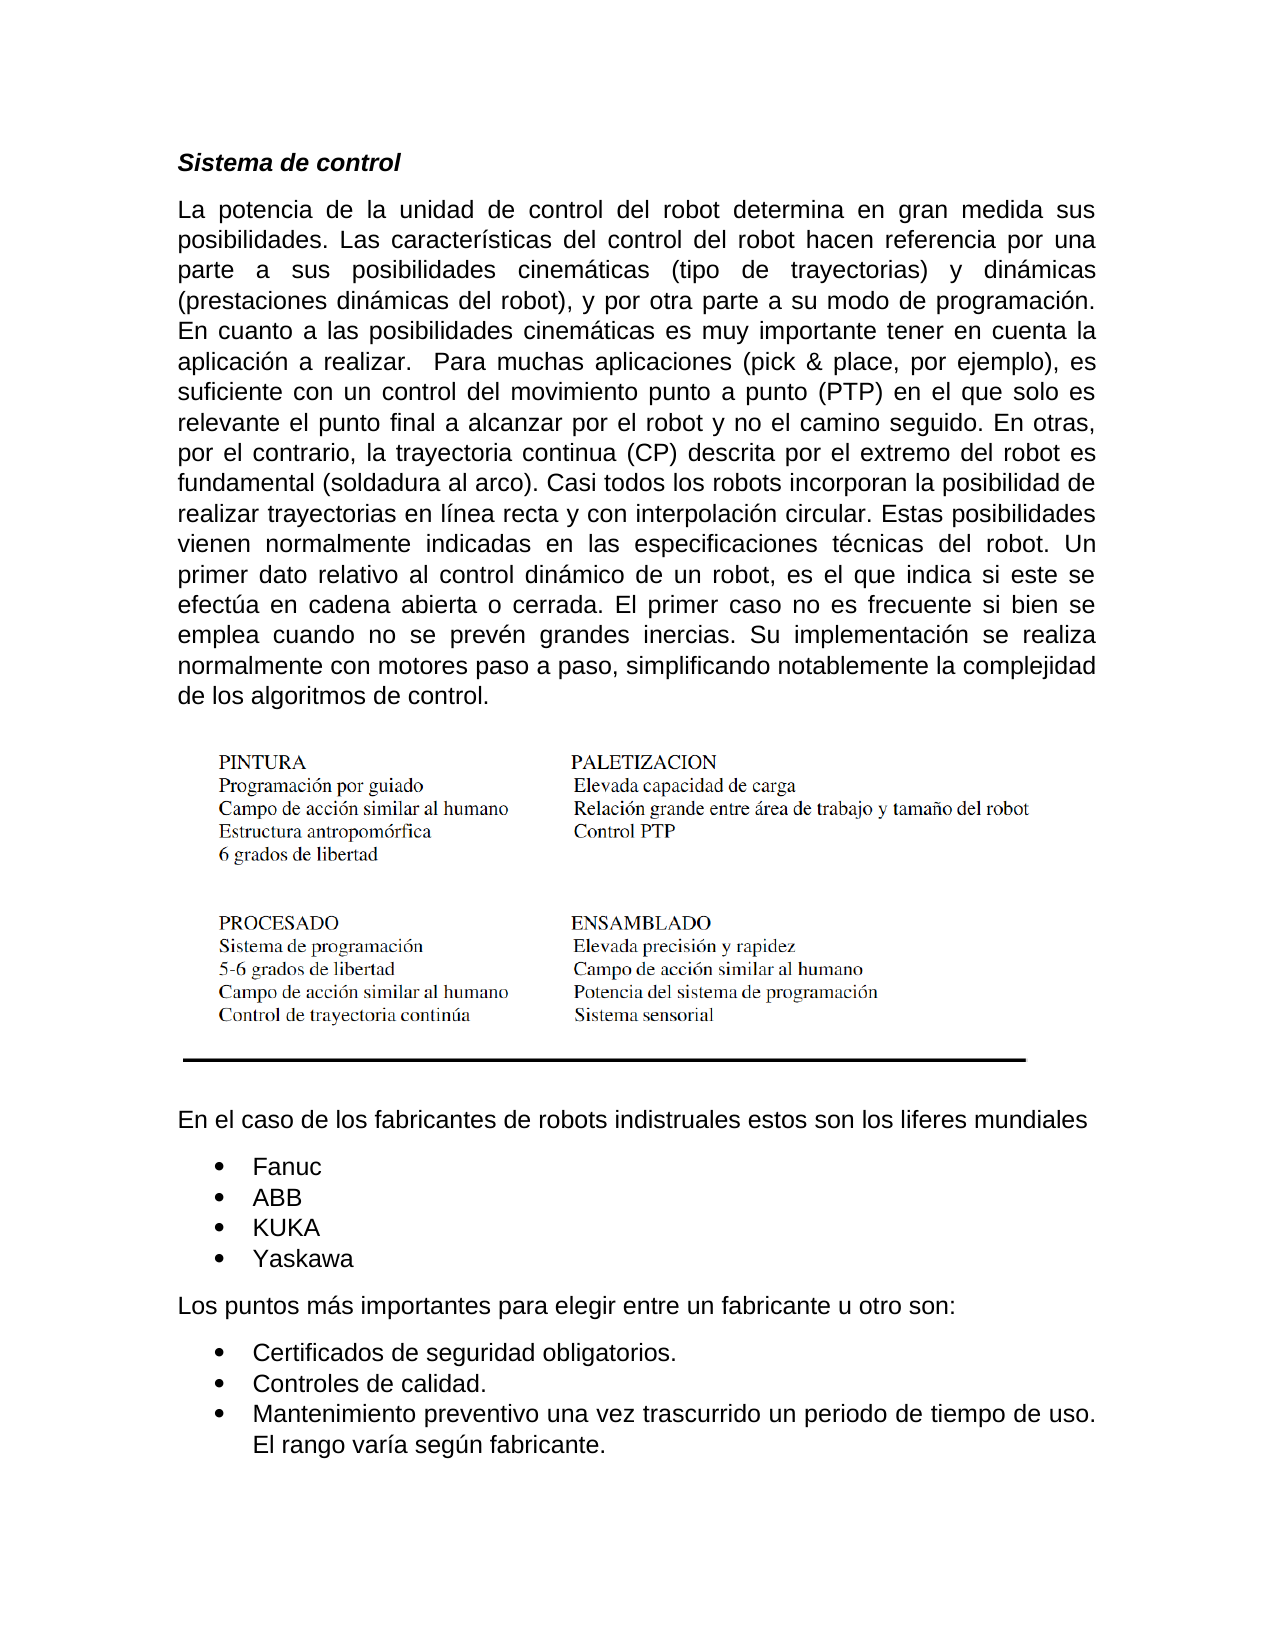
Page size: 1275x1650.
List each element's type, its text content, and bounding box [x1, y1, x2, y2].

text En el caso de los fabricantes de robots indistruales estos son los liferes mundiales [177, 1105, 1098, 1134]
text La potencia de la unidad de control del robot determina en gran medida sus posibilidades. Las características del control del robot hacen referencia por una parte a sus posibilidades cinemáticas (tipo de trayectorias) y dinámicas (prestaciones dinámicas del robot), y por otra parte a su modo de programación. En cuanto a las posibilidades cinemáticas es muy importante tener en cuenta la aplicación a realizar. Para muchas aplicaciones (pick & place, por ejemplo), es suficiente con un control del movimiento punto a punto (PTP) en el que solo es relevante el punto final a alcanzar por el robot y no el camino seguido. En otras, por el contrario, la trayectoria continua (CP) descrita por el extremo del robot es fundamental (soldadura al arco). Casi todos los robots incorporan la posibilidad de realizar trayectorias en línea recta y con interpolación circular. Estas posibilidades vienen normalmente indicadas en las especificaciones técnicas del robot. Un primer dato relativo al control dinámico de un robot, es el que indica si este se efectúa en cadena abierta o cerrada. El primer caso no es frecuente si bien se emplea cuando no se prevén grandes inercias. Su implementación se realiza normalmente con motores paso a paso, simplificando notablemente la complejidad de los algoritmos de control. [177, 195, 1098, 710]
list Controles de calidad. [215, 1368, 1098, 1397]
list Yaskawa [215, 1244, 1098, 1273]
list Certificados de seguridad obligatorios. [215, 1338, 1098, 1367]
list Mantenimiento preventivo una vez trascurrido un periodo de tiempo de uso. El rango varía según fabricante. [215, 1399, 1098, 1458]
text Sistema de control [177, 148, 1098, 176]
list ABB [215, 1183, 1098, 1212]
text Los puntos más importantes para elegir entre un fabricante u otro son: [177, 1291, 1098, 1320]
picture [177, 729, 1135, 1062]
list KUKA [215, 1213, 1098, 1242]
list Fanuc [215, 1152, 1098, 1181]
